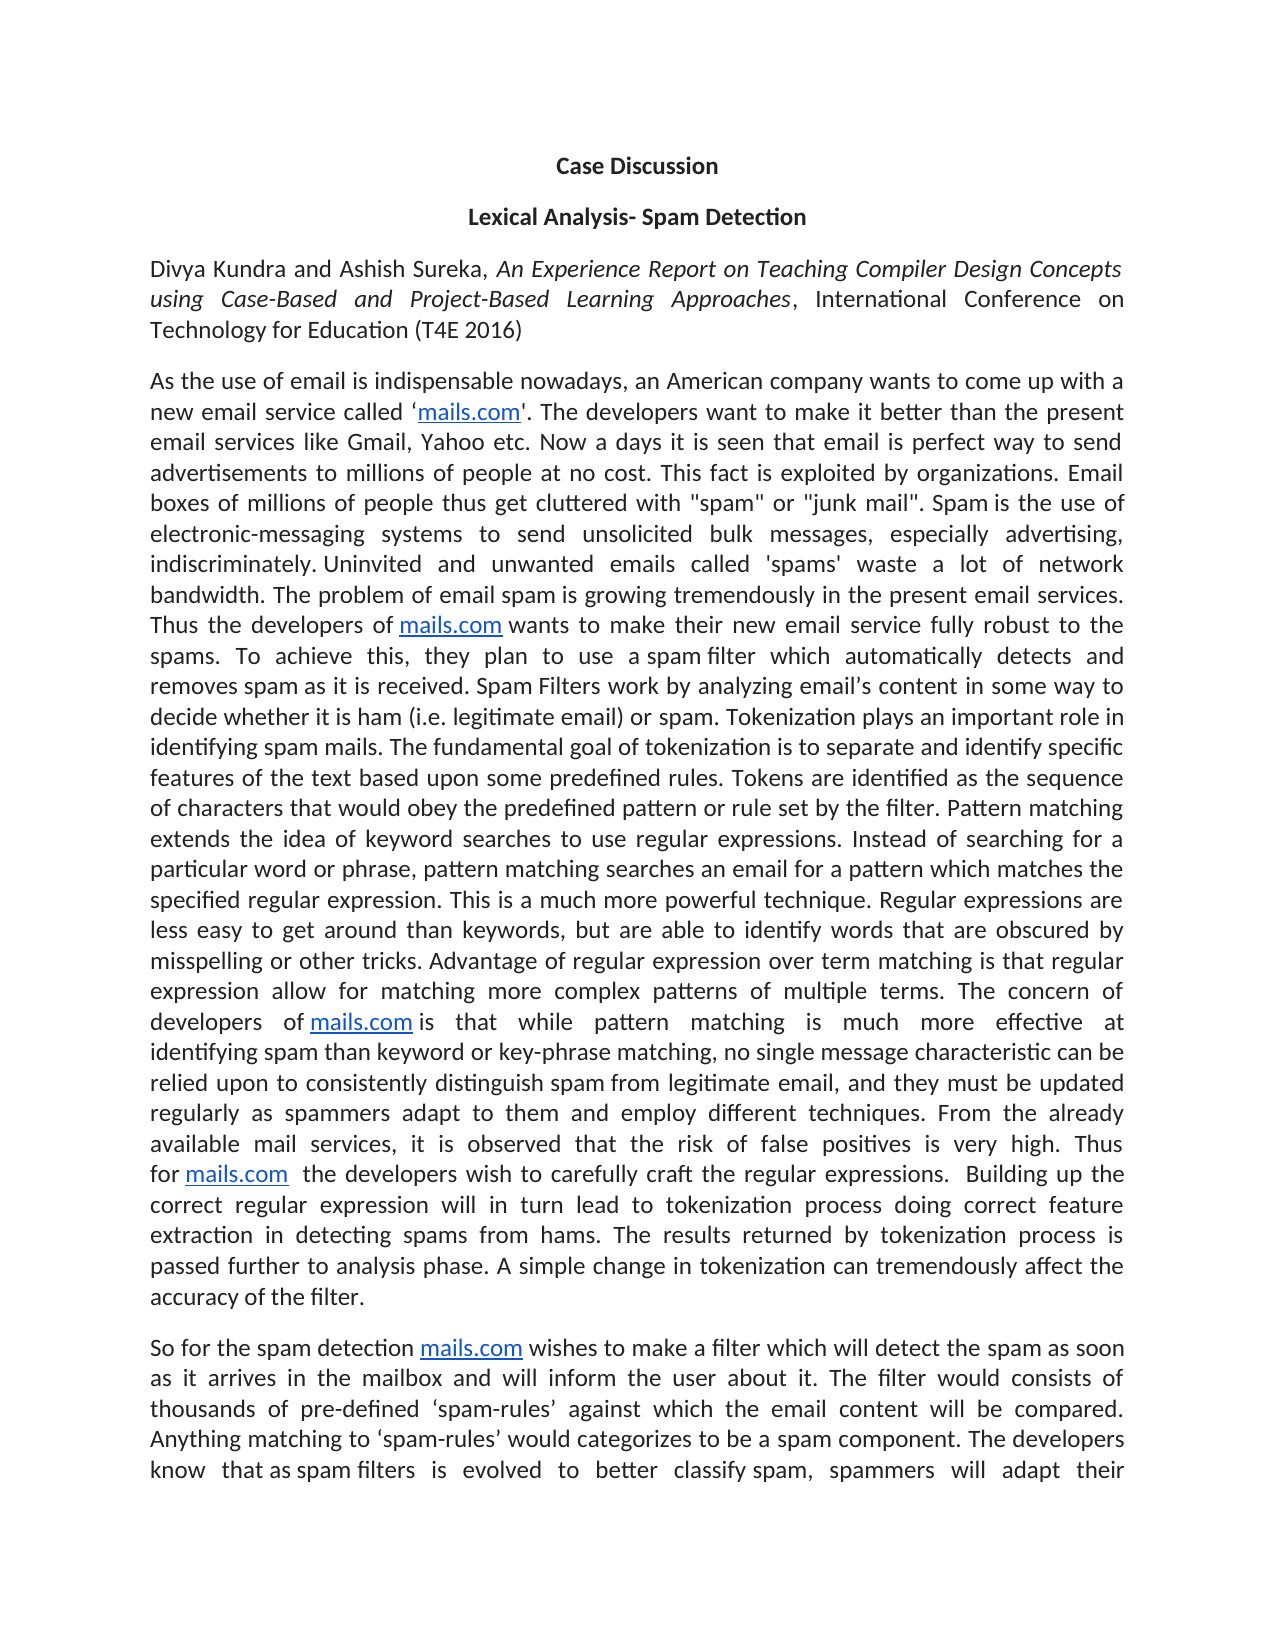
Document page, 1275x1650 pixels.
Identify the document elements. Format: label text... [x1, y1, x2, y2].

text Divya Kundra and Ashish Sureka, An Experience Report on Teaching Compiler Design Concepts using Case-Based and Project-Based Learning Approaches, International Conference on Technology for Education (T4E 2016) [150, 253, 1125, 344]
text Lexical Analysis- Spam Detection [150, 201, 1125, 232]
text Case Discussion [150, 150, 1125, 181]
text As the use of email is indispensable nowadays, an American company wants to come up with a new email service called ‘mails.com'. The developers want to make it better than the present email services like Gmail, Yahoo etc. Now a days it is seen that email is perfect way to send advertisements to millions of people at no cost. This fact is exploited by organizations. Email boxes of millions of people thus get cluttered with "spam" or "junk mail". Spam is the use of electronic-messaging systems to send unsolicited bulk messages, especially advertising, indiscriminately. Uninvited and unwanted emails called 'spams' waste a lot of network bandwidth. The problem of email spam is growing tremendously in the present email services. Thus the developers of mails.com wants to make their new email service fully robust to the spams. To achieve this, they plan to use a spam filter which automatically detects and removes spam as it is received. Spam Filters work by analyzing email’s content in some way to decide whether it is ham (i.e. legitimate email) or spam. Tokenization plays an important role in identifying spam mails. The fundamental goal of tokenization is to separate and identify specific features of the text based upon some predefined rules. Tokens are identified as the sequence of characters that would obey the predefined pattern or rule set by the filter. Pattern matching extends the idea of keyword searches to use regular expressions. Instead of searching for a particular word or phrase, pattern matching searches an email for a pattern which matches the specified regular expression. This is a much more powerful technique. Regular expressions are less easy to get around than keywords, but are able to identify words that are obscured by misspelling or other tricks. Advantage of regular expression over term matching is that regular expression allow for matching more complex patterns of multiple terms. The concern of developers of mails.com is that while pattern matching is much more effective at identifying spam than keyword or key-phrase matching, no single message characteristic can be relied upon to consistently distinguish spam from legitimate email, and they must be updated regularly as spammers adapt to them and employ different techniques. From the already available mail services, it is observed that the risk of false positives is very high. Thus for mails.com the developers wish to carefully craft the regular expressions. Building up the correct regular expression will in turn lead to tokenization process doing correct feature extraction in detecting spams from hams. The results returned by tokenization process is passed further to analysis phase. A simple change in tokenization can tremendously affect the accuracy of the filter. [150, 365, 1125, 1311]
